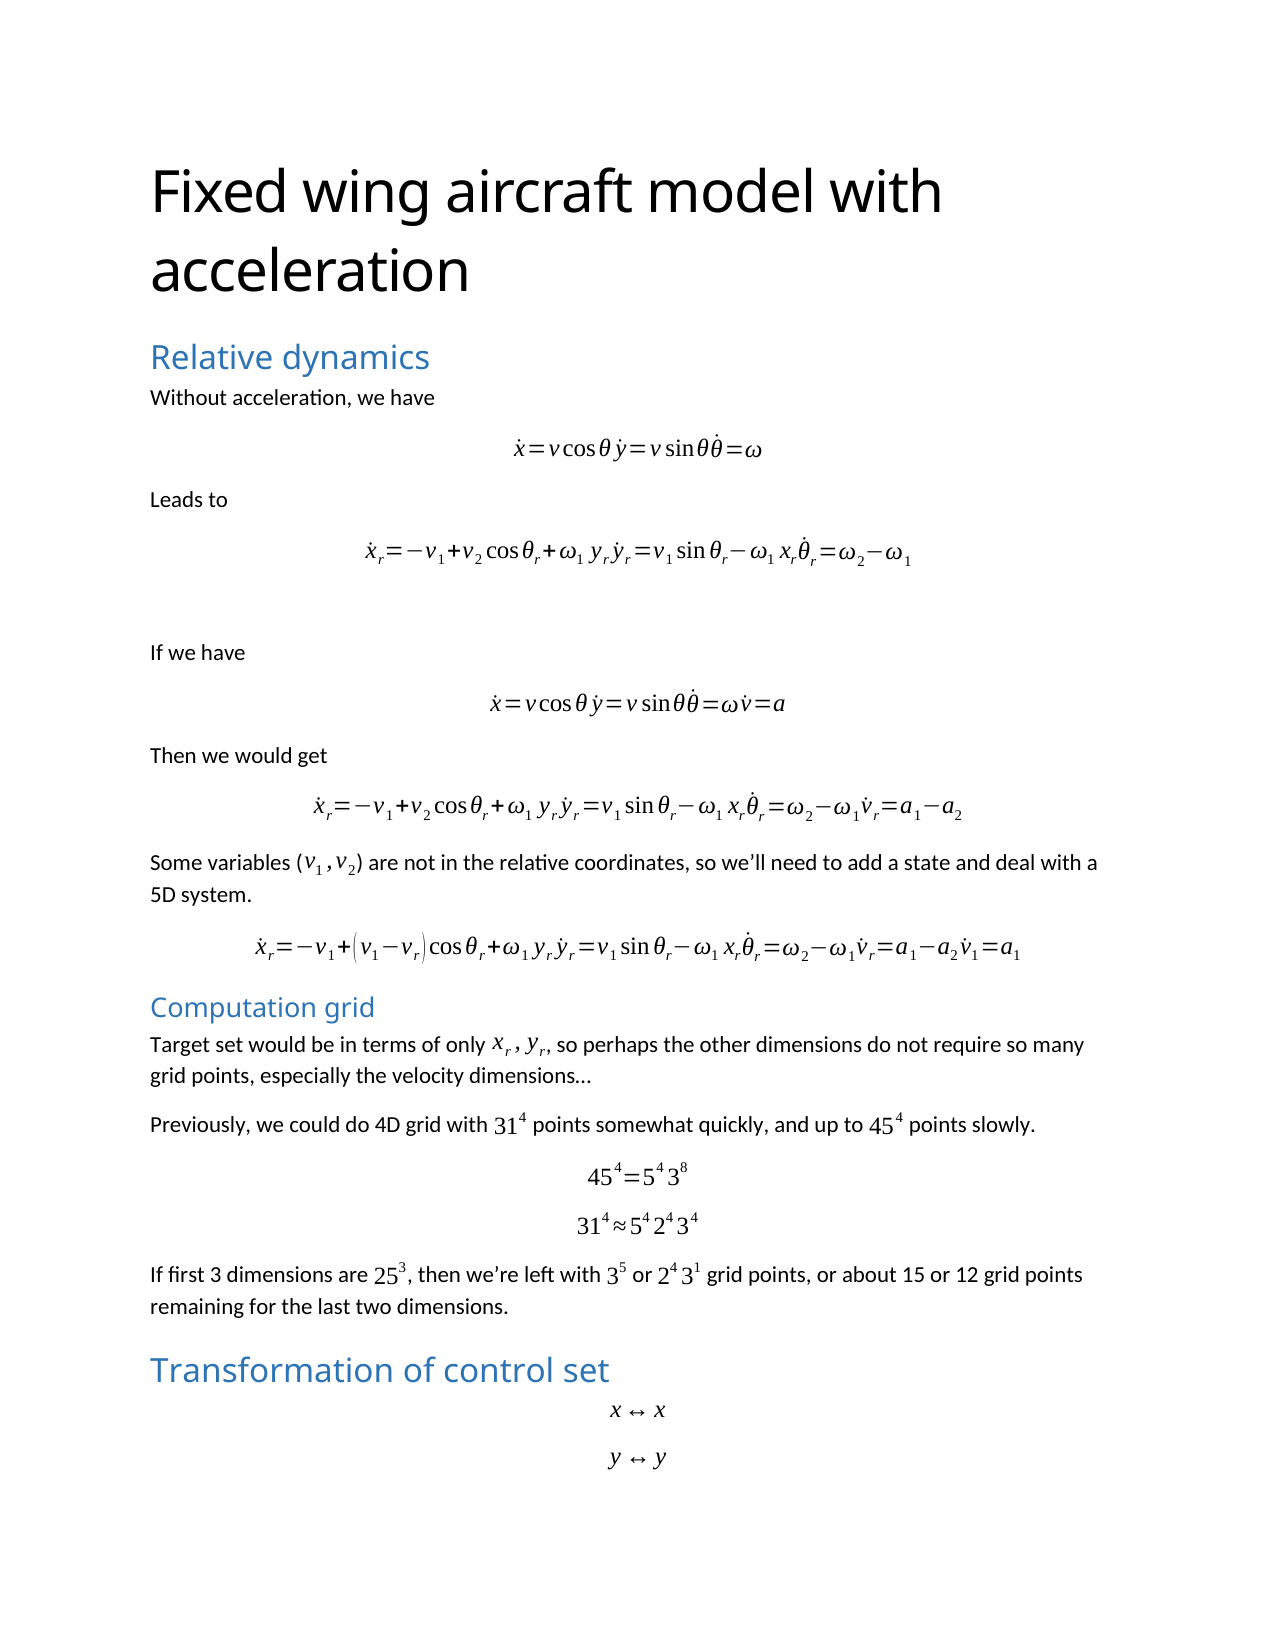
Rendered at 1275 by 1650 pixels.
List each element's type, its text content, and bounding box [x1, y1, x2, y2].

subtitle Transformation of control set [150, 1347, 1125, 1392]
text Then we would get [150, 741, 1125, 769]
text Leads to [150, 485, 1125, 513]
subtitle Relative dynamics [150, 334, 1125, 379]
text Target set would be in terms of only , so perhaps the other dimensions do not require so many grid points, especially the velocity dimensions… [150, 1028, 1125, 1089]
text Some variables () are not in the relative coordinates, so we’ll need to add a state and deal with a 5D system. [150, 847, 1125, 908]
text Without acceleration, we have [150, 383, 1125, 411]
text If we have [150, 638, 1125, 666]
title Fixed wing aircraft model with acceleration [150, 150, 1125, 309]
subtitle Computation grid [150, 988, 1125, 1025]
text If first 3 dimensions are , then we’re left with or grid points, or about 15 or 12 grid points remaining for the last two dimensions. [150, 1258, 1125, 1320]
text Previously, we could do 4D grid with points somewhat quickly, and up to points slowly. [150, 1108, 1125, 1139]
